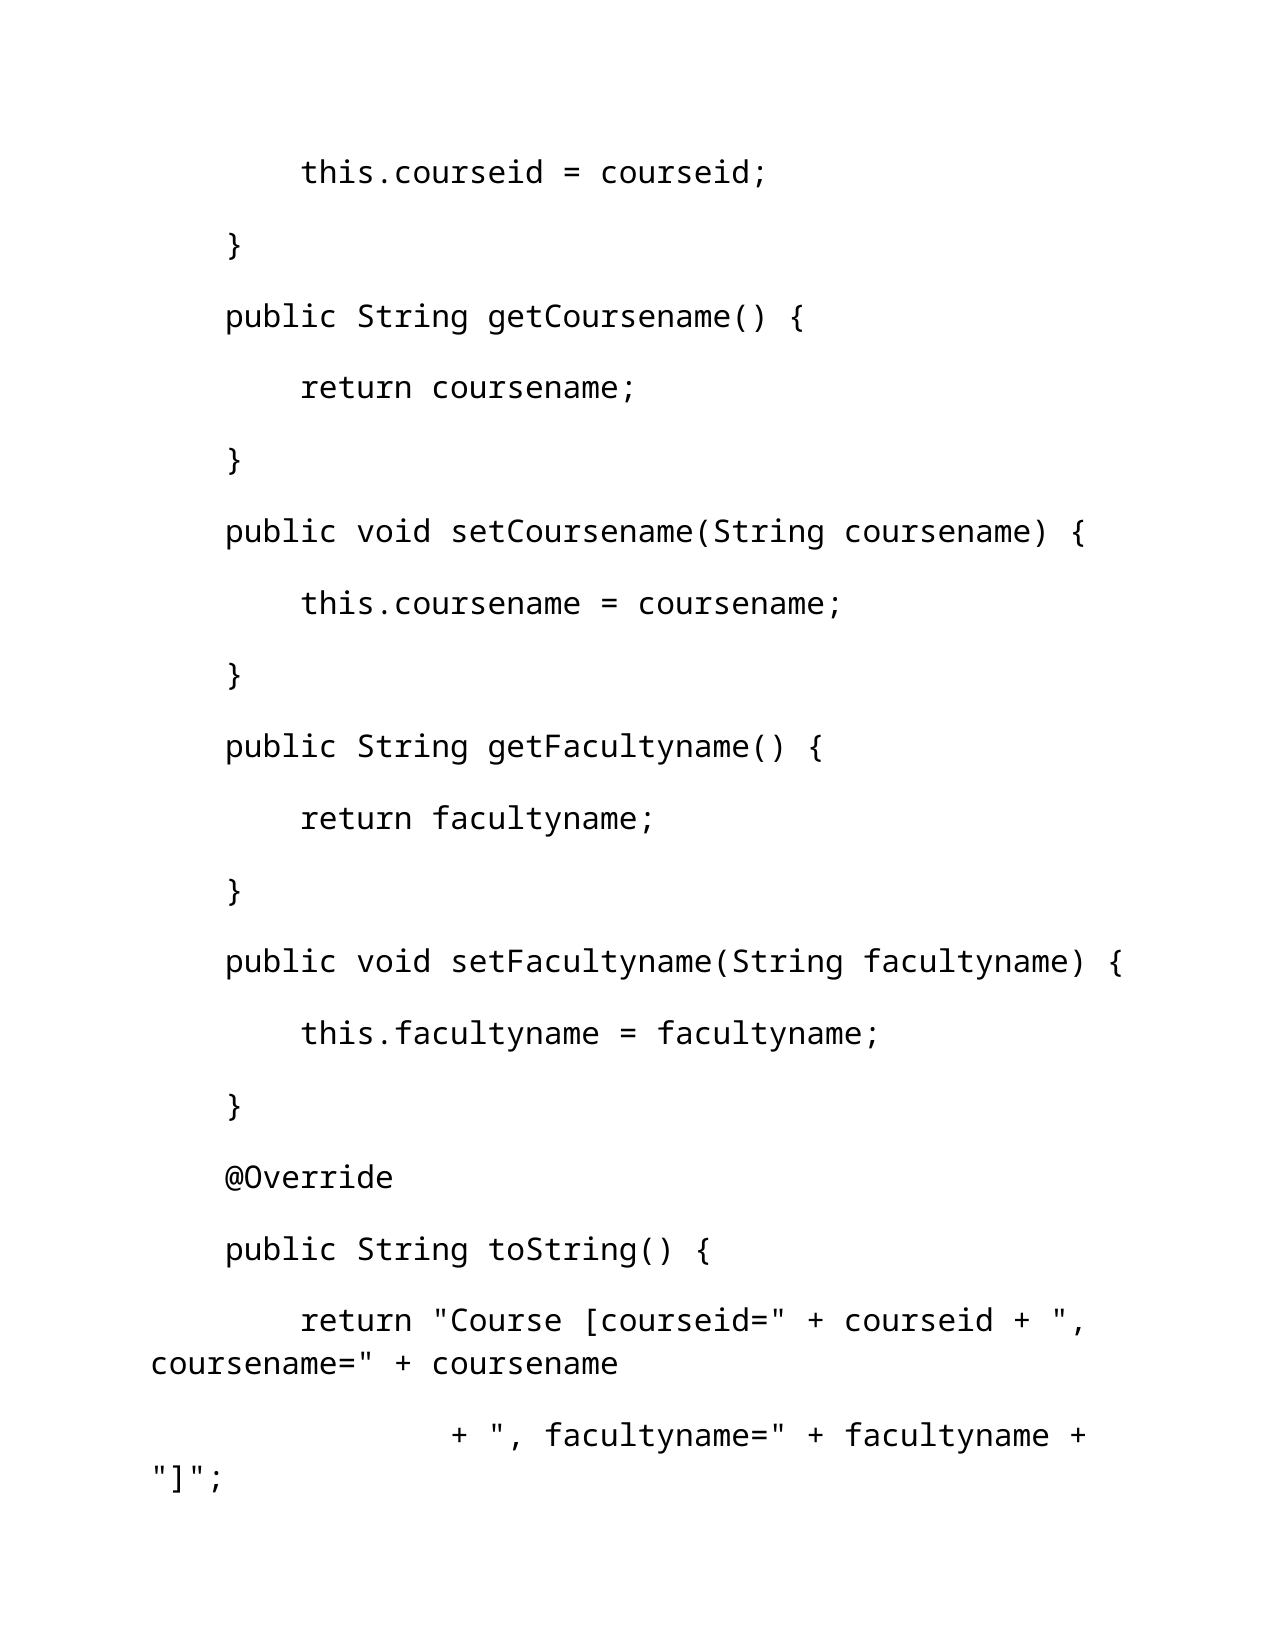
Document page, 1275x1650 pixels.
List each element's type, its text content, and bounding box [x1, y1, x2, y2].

text this.coursename = coursename; [150, 581, 1125, 623]
text return "Course [courseid=" + courseid + ", coursename=" + coursename [150, 1298, 1125, 1383]
text } [150, 868, 1125, 910]
text } [150, 437, 1125, 480]
text public String getCoursename() { [150, 293, 1125, 336]
text public void setFacultyname(String facultyname) { [150, 939, 1125, 982]
text } [150, 652, 1125, 695]
text this.facultyname = facultyname; [150, 1011, 1125, 1054]
text } [150, 1083, 1125, 1126]
text return coursename; [150, 365, 1125, 408]
text + ", facultyname=" + facultyname + "]"; [150, 1413, 1125, 1498]
text public void setCoursename(String coursename) { [150, 509, 1125, 551]
text @Override [150, 1155, 1125, 1197]
text } [150, 222, 1125, 264]
text public String getFacultyname() { [150, 724, 1125, 767]
text public String toString() { [150, 1227, 1125, 1269]
text return facultyname; [150, 796, 1125, 838]
text this.courseid = courseid; [150, 150, 1125, 193]
